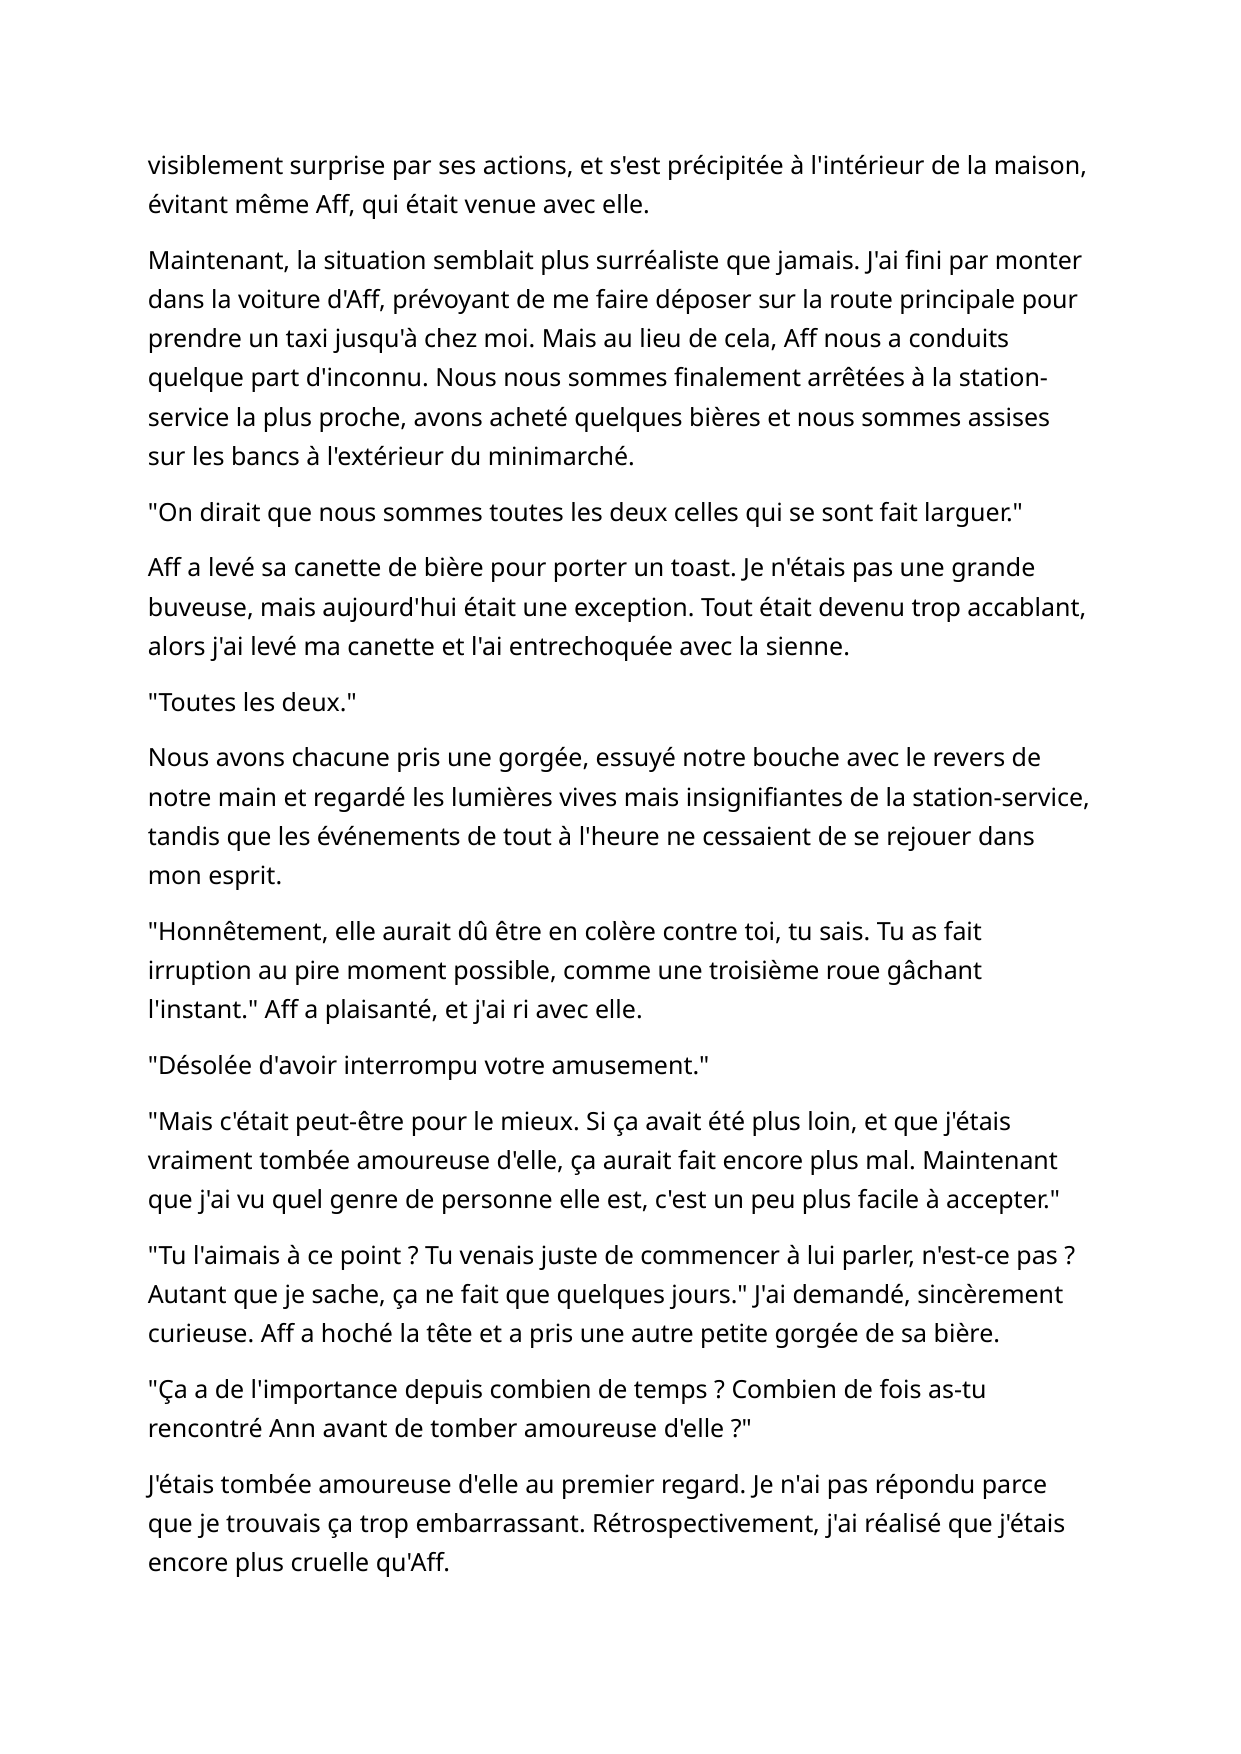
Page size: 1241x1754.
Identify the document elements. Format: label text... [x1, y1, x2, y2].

text J'étais tombée amoureuse d'elle au premier regard. Je n'ai pas répondu parce que je trouvais ça trop embarrassant. Rétrospectivement, j'ai réalisé que j'étais encore plus cruelle qu'Aff. [148, 1467, 1093, 1579]
text "Mais c'était peut-être pour le mieux. Si ça avait été plus loin, et que j'étais vraiment tombée amoureuse d'elle, ça aurait fait encore plus mal. Maintenant que j'ai vu quel genre de personne elle est, c'est un peu plus facile à accepter." [148, 1103, 1093, 1216]
text Maintenant, la situation semblait plus surréaliste que jamais. J'ai fini par monter dans la voiture d'Aff, prévoyant de me faire déposer sur la route principale pour prendre un taxi jusqu'à chez moi. Mais au lieu de cela, Aff nous a conduits quelque part d'inconnu. Nous nous sommes finalement arrêtées à la station-service la plus proche, avons acheté quelques bières et nous sommes assises sur les bancs à l'extérieur du minimarché. [148, 243, 1093, 472]
text "On dirait que nous sommes toutes les deux celles qui se sont fait larguer." [148, 494, 1093, 528]
text "Ça a de l'importance depuis combien de temps ? Combien de fois as-tu rencontré Ann avant de tomber amoureuse d'elle ?" [148, 1372, 1093, 1445]
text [148, 148, 1093, 221]
text "Désolée d'avoir interrompu votre amusement." [148, 1048, 1093, 1082]
text Nous avons chacune pris une gorgée, essuyé notre bouche avec le revers de notre main et regardé les lumières vives mais insignifiantes de la station-service, tandis que les événements de tout à l'heure ne cessaient de se rejouer dans mon esprit. [148, 740, 1093, 892]
text "Tu l'aimais à ce point ? Tu venais juste de commencer à lui parler, n'est-ce pas ? Autant que je sache, ça ne fait que quelques jours." J'ai demandé, sincèrement curieuse. Aff a hoché la tête et a pris une autre petite gorgée de sa bière. [148, 1238, 1093, 1350]
text Aff a levé sa canette de bière pour porter un toast. Je n'étais pas une grande buveuse, mais aujourd'hui était une exception. Tout était devenu trop accablant, alors j'ai levé ma canette et l'ai entrechoquée avec la sienne. [148, 550, 1093, 662]
text "Honnêtement, elle aurait dû être en colère contre toi, tu sais. Tu as fait irruption au pire moment possible, comme une troisième roue gâchant l'instant." Aff a plaisanté, et j'ai ri avec elle. [148, 913, 1093, 1026]
text "Toutes les deux." [148, 684, 1093, 718]
